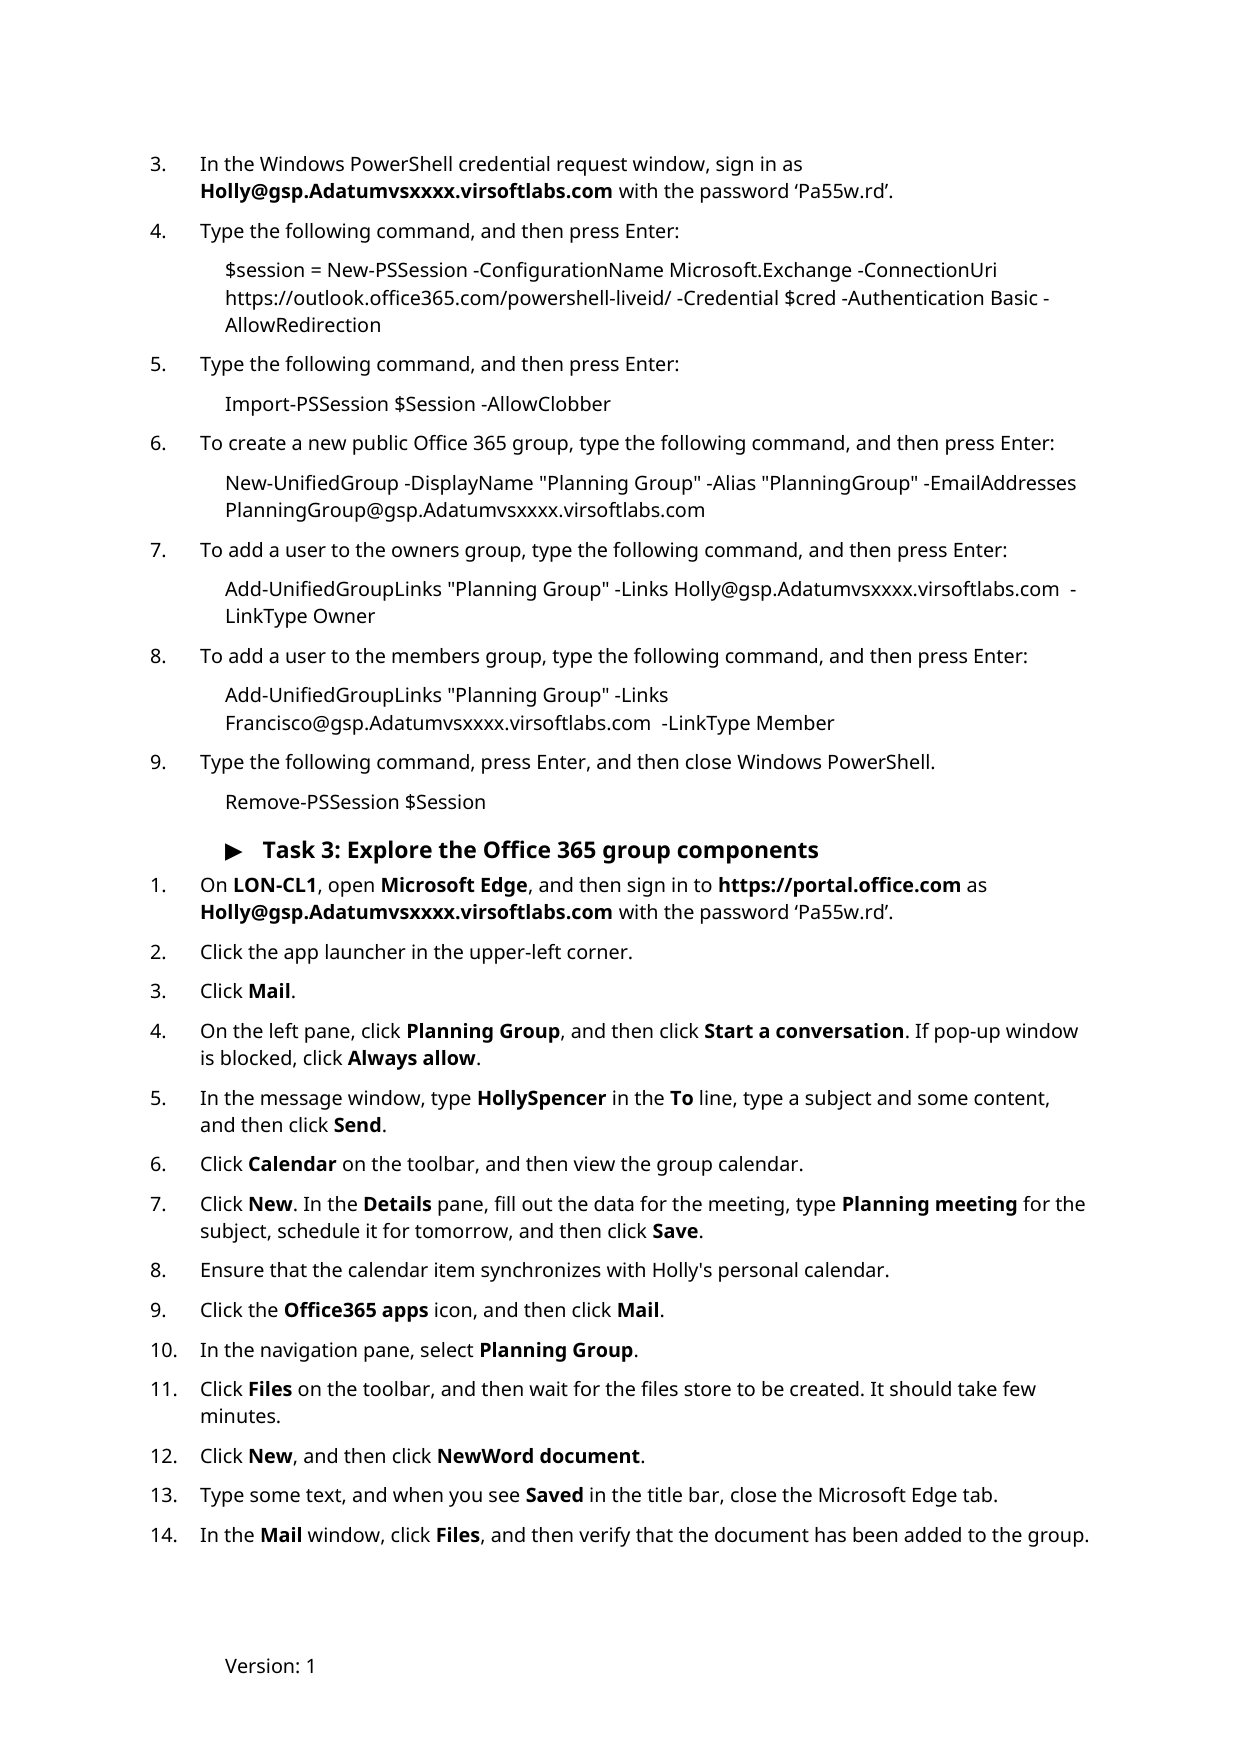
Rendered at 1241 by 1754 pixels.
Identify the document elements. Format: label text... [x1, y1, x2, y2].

list Ensure that the calendar item synchronizes with Holly's personal calendar. [150, 1256, 1090, 1283]
list Type the following command, and then press Enter: [150, 350, 1090, 377]
list Click the app launcher in the upper-left corner. [150, 937, 1090, 964]
list To add a user to the owners group, type the following command, and then press Enter: [150, 535, 1090, 562]
text $session = New-PSSession -ConfigurationName Microsoft.Exchange -ConnectionUri https://outlook.office365.com/powershell-liveid/ -Credential $cred -Authentication Basic -AllowRedirection [225, 256, 1090, 337]
list In the Windows PowerShell credential request window, sign in as Holly@gsp.Adatumvsxxxx.virsoftlabs.com with the password ‘Pa55w.rd’. [150, 150, 1090, 204]
list On LON-CL1, open Microsoft Edge, and then sign in to https://portal.office.com as Holly@gsp.Adatumvsxxxx.virsoftlabs.com with the password ‘Pa55w.rd’. [150, 871, 1090, 925]
list Type the following command, press Enter, and then close Windows PowerShell. [150, 748, 1090, 775]
list To add a user to the members group, type the following command, and then press Enter: [150, 642, 1090, 669]
list Click Mail. [150, 977, 1090, 1004]
list Click Files on the toolbar, and then wait for the files store to be created. It should take few minutes. [150, 1375, 1090, 1429]
text Add-UnifiedGroupLinks "Planning Group" -Links Francisco@gsp.Adatumvsxxxx.virsoftlabs.com -LinkType Member [225, 681, 1090, 735]
text Add-UnifiedGroupLinks "Planning Group" -Links Holly@gsp.Adatumvsxxxx.virsoftlabs.com -LinkType Owner [225, 575, 1090, 629]
text Import-PSSession $Session -AllowClobber [225, 389, 1090, 417]
list Type some text, and when you see Saved in the title bar, close the Microsoft Edge tab. [150, 1481, 1090, 1508]
list In the navigation pane, select Planning Group. [150, 1335, 1090, 1362]
subtitle Task 3: Explore the Office 365 group components [225, 833, 1090, 864]
list To create a new public Office 365 group, type the following command, and then press Enter: [150, 429, 1090, 456]
text New-UnifiedGroup -DisplayName "Planning Group" -Alias "PlanningGroup" -EmailAddresses PlanningGroup@gsp.Adatumvsxxxx.virsoftlabs.com [225, 469, 1090, 523]
list In the message window, type HollySpencer in the To line, type a subject and some content, and then click Send. [150, 1083, 1090, 1137]
list Click Calendar on the toolbar, and then view the group calendar. [150, 1150, 1090, 1177]
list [150, 217, 1090, 244]
text Remove-PSSession $Session [225, 787, 1090, 814]
list Click the Office365 apps icon, and then click Mail. [150, 1296, 1090, 1323]
list In the Mail window, click Files, and then verify that the document has been added to the group. [150, 1521, 1090, 1548]
list Click New. In the Details pane, fill out the data for the meeting, type Planning meeting for the subject, schedule it for tomorrow, and then click Save. [150, 1189, 1090, 1244]
list On the left pane, click Planning Group, and then click Start a conversation. If pop-up window is blocked, click Always allow. [150, 1017, 1090, 1071]
list Click New, and then click NewWord document. [150, 1442, 1090, 1469]
